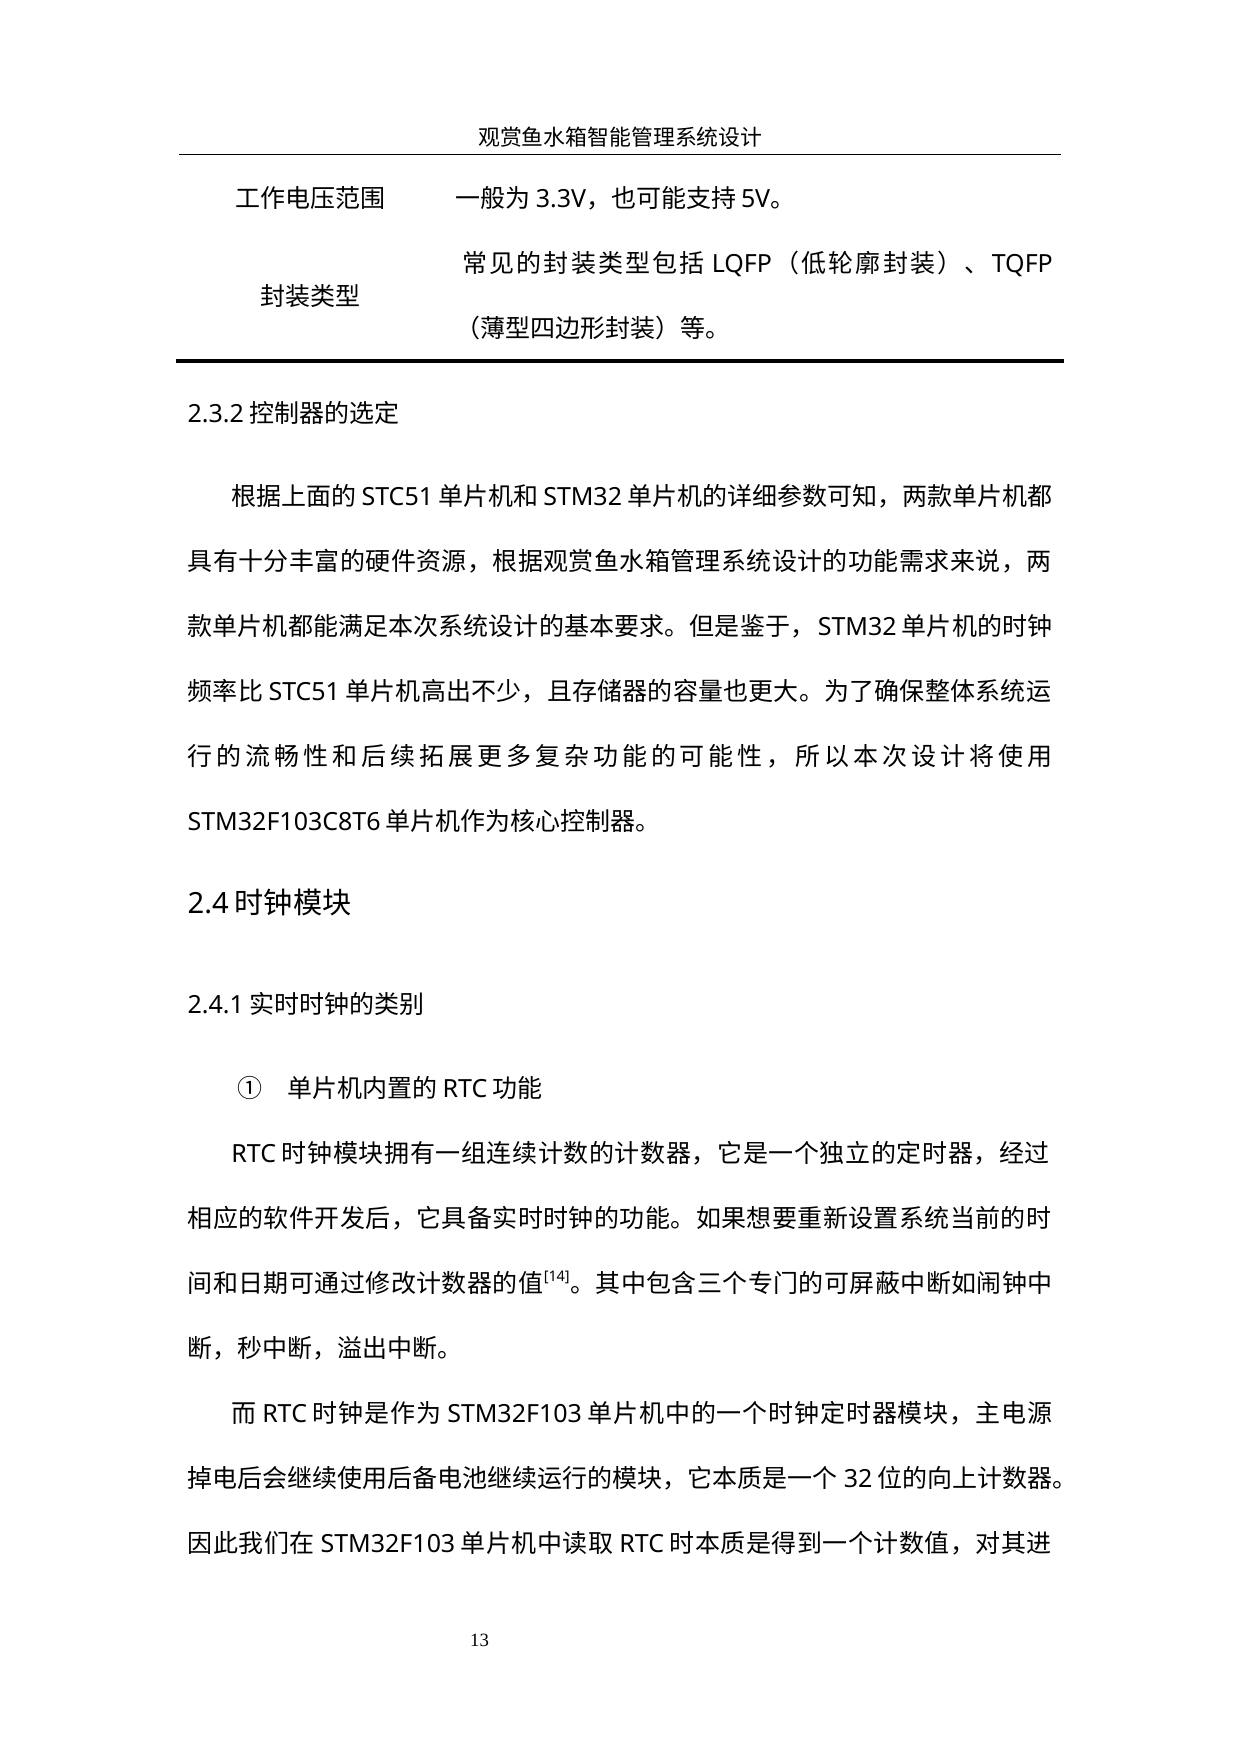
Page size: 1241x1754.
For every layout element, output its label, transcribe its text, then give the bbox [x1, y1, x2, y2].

table_cell 工作电压范围 [176, 164, 444, 229]
text RTC时钟模块拥有一组连续计数的计数器，它是一个独立的定时器，经过相应的软件开发后，它具备实时时钟的功能。如果想要重新设置系统当前的时间和日期可通过修改计数器的值[14]。其中包含三个专门的可屏蔽中断如闹钟中断，秒中断，溢出中断。 [187, 1119, 1053, 1379]
text 2.3.2控制器的选定 [187, 379, 1053, 444]
table_cell 常见的封装类型包括LQFP（低轮廓封装）、TQFP（薄型四边形封装）等。 [444, 229, 1064, 359]
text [187, 1379, 1053, 1574]
table_cell 封装类型 [176, 229, 444, 359]
list 单片机内置的RTC功能 [187, 1054, 1053, 1119]
subtitle 2.4.1实时时钟的类别 [187, 971, 1053, 1036]
subtitle 2.4时钟模块 [187, 868, 1053, 933]
table_cell 一般为3.3V，也可能支持5V。 [444, 164, 1064, 229]
text 根据上面的STC51单片机和STM32单片机的详细参数可知，两款单片机都具有十分丰富的硬件资源，根据观赏鱼水箱管理系统设计的功能需求来说，两款单片机都能满足本次系统设计的基本要求。但是鉴于，STM32单片机的时钟频率比STC51单片机高出不少，且存储器的容量也更大。为了确保整体系统运行的流畅性和后续拓展更多复杂功能的可能性，所以本次设计将使用STM32F103C8T6单片机作为核心控制器。 [187, 462, 1053, 852]
